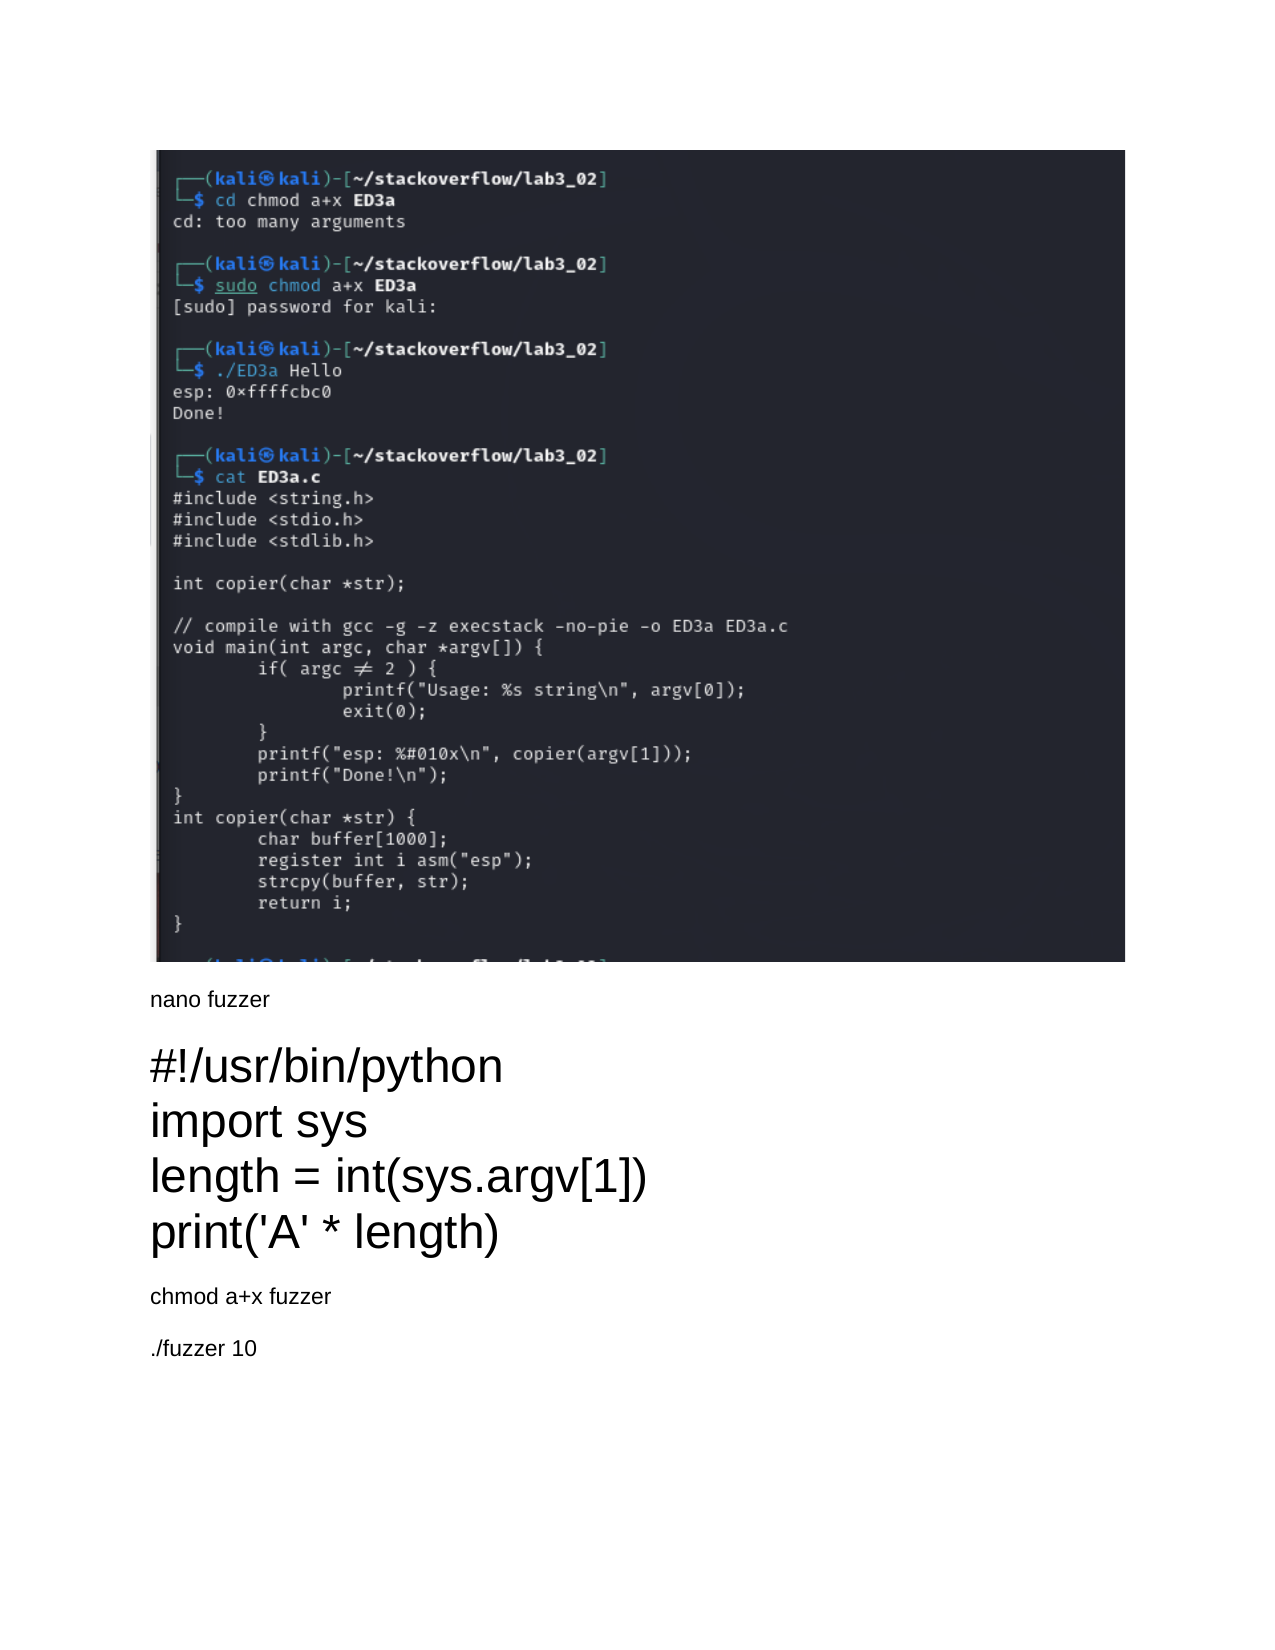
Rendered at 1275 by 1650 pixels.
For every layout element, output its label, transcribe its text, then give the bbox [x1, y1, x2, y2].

text #!/usr/bin/python [150, 1038, 1125, 1093]
text nano fuzzer [150, 986, 1125, 1013]
text ./fuzzer 10 [150, 1334, 1125, 1361]
text print('A' * length) [150, 1203, 1125, 1258]
text import sys [150, 1093, 1125, 1148]
text length = int(sys.argv[1]) [150, 1148, 1125, 1203]
picture [150, 150, 1125, 962]
text chmod a+x fuzzer [150, 1283, 1125, 1309]
